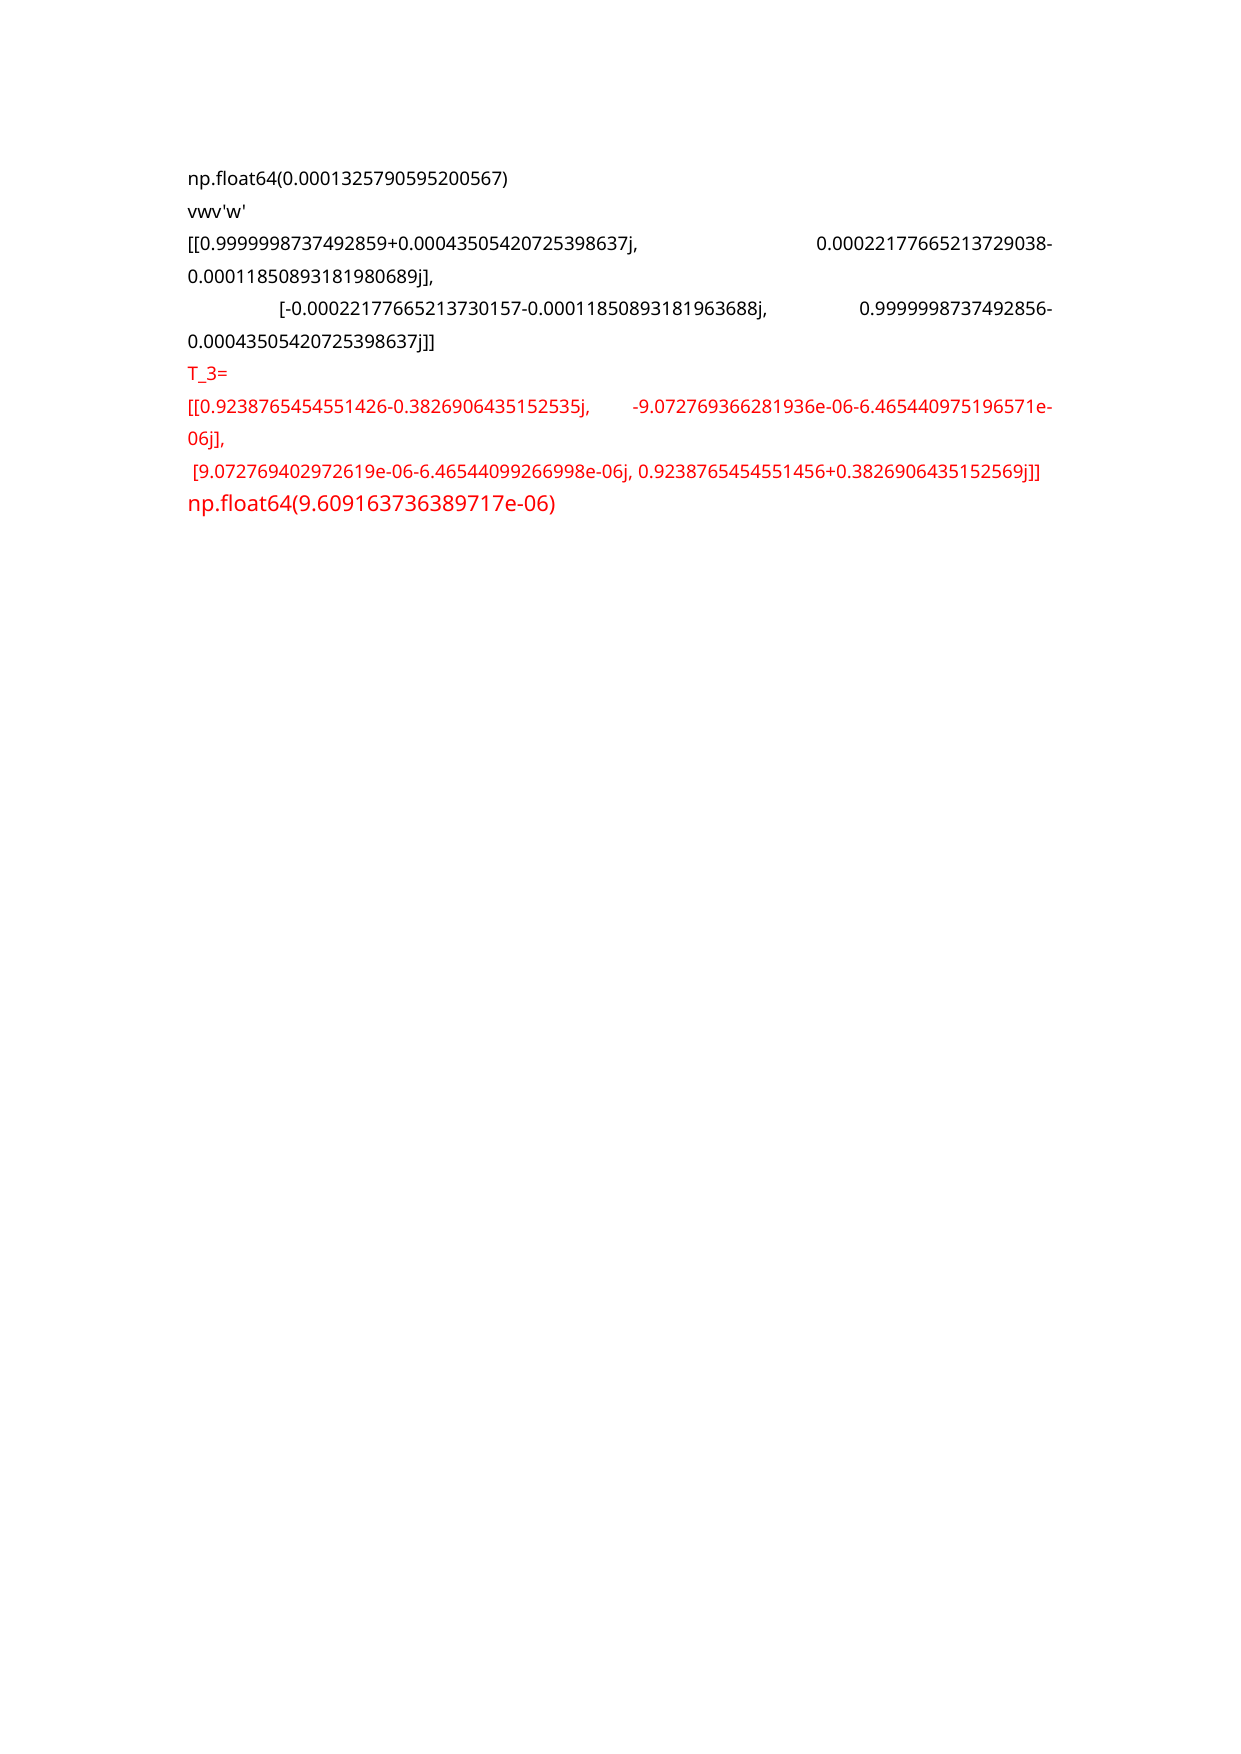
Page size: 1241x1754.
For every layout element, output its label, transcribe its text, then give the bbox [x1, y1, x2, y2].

text vwv'w' [187, 194, 1053, 227]
text np.float64(0.0001325790595200567) [187, 162, 1053, 194]
text [[0.9238765454551426-0.3826906435152535j, -9.072769366281936e-06-6.465440975196571e-06j], [187, 389, 1053, 454]
text T_3= [187, 357, 1053, 389]
text [[0.9999998737492859+0.00043505420725398637j, 0.00022177665213729038-0.00011850893181980689j], [187, 227, 1053, 292]
text [-0.00022177665213730157-0.00011850893181963688j, 0.9999998737492856-0.00043505420725398637j]] [187, 292, 1053, 357]
text np.float64(9.609163736389717e-06) [187, 487, 1053, 519]
text [9.072769402972619e-06-6.46544099266998e-06j, 0.9238765454551456+0.3826906435152569j]] [187, 454, 1053, 487]
